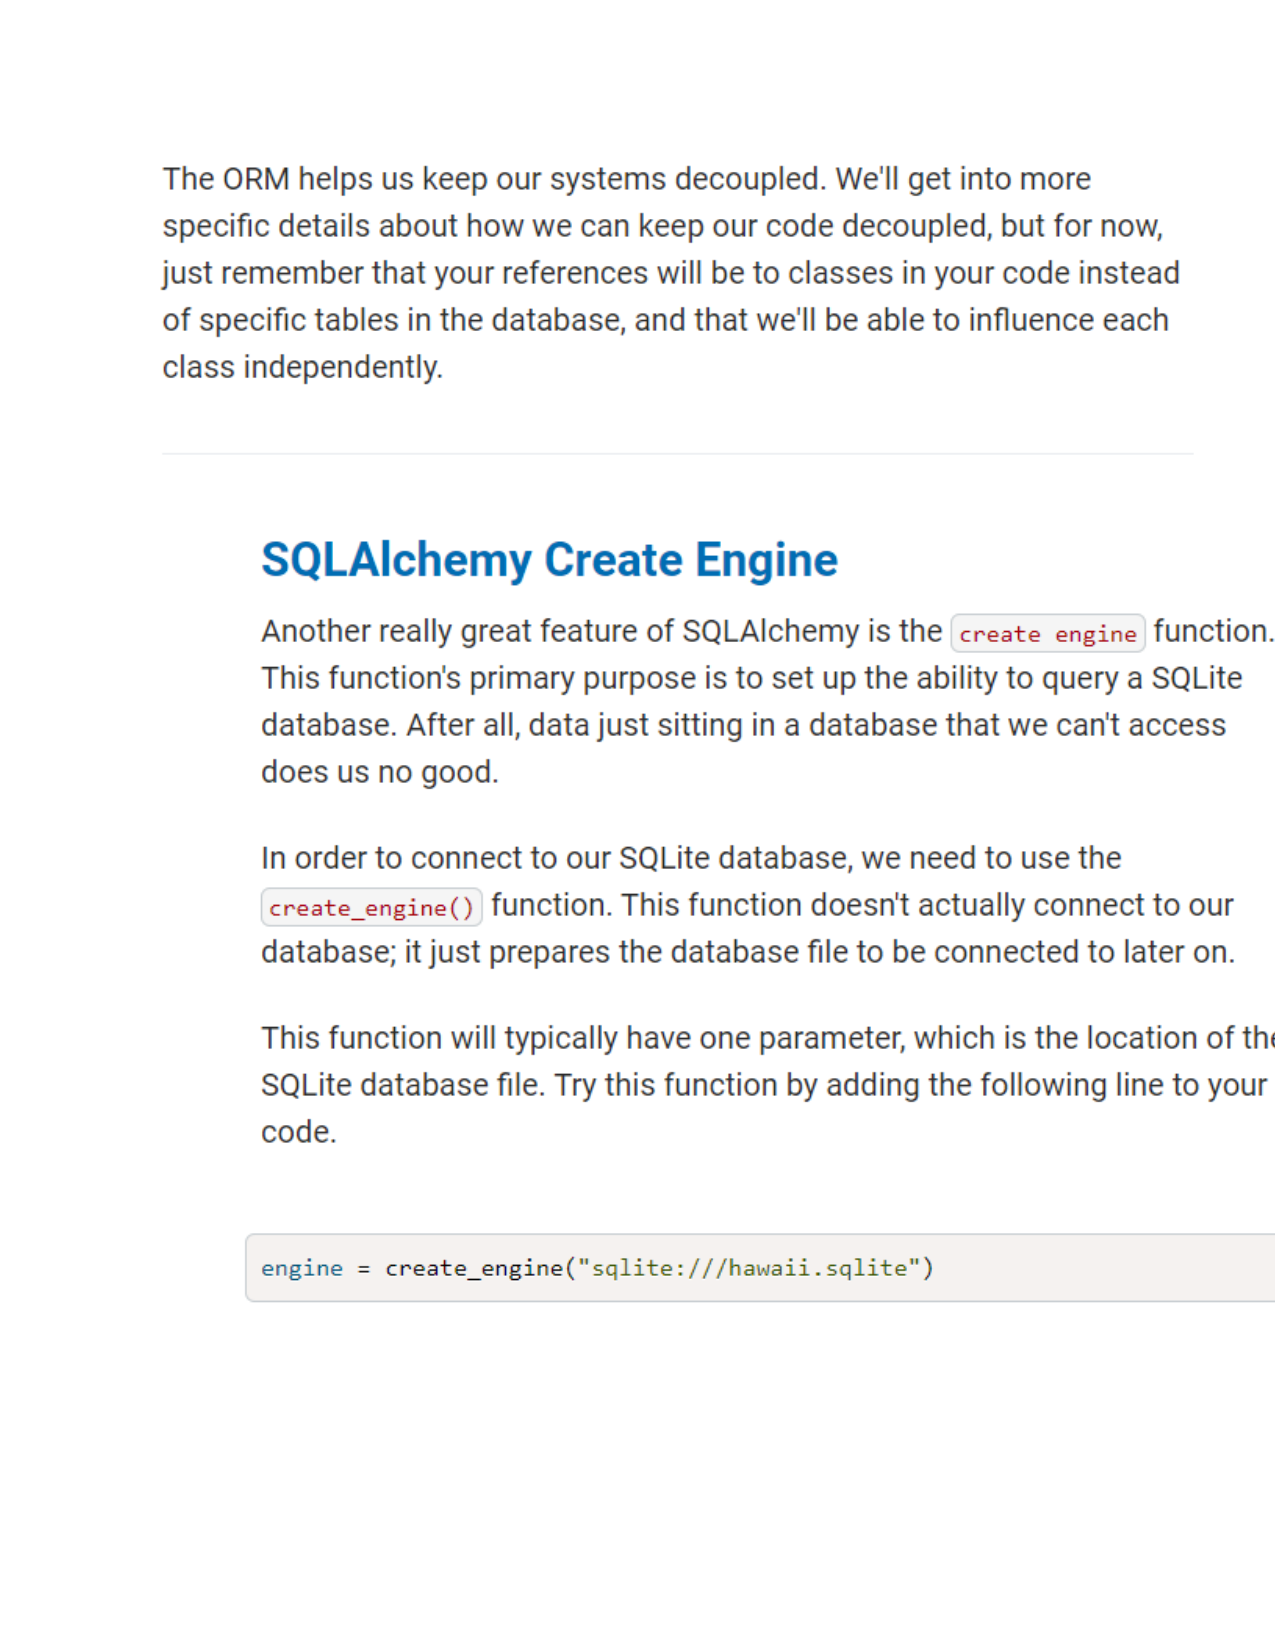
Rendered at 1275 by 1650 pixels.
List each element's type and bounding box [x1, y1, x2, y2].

picture [150, 498, 1275, 1351]
picture [150, 150, 1219, 480]
